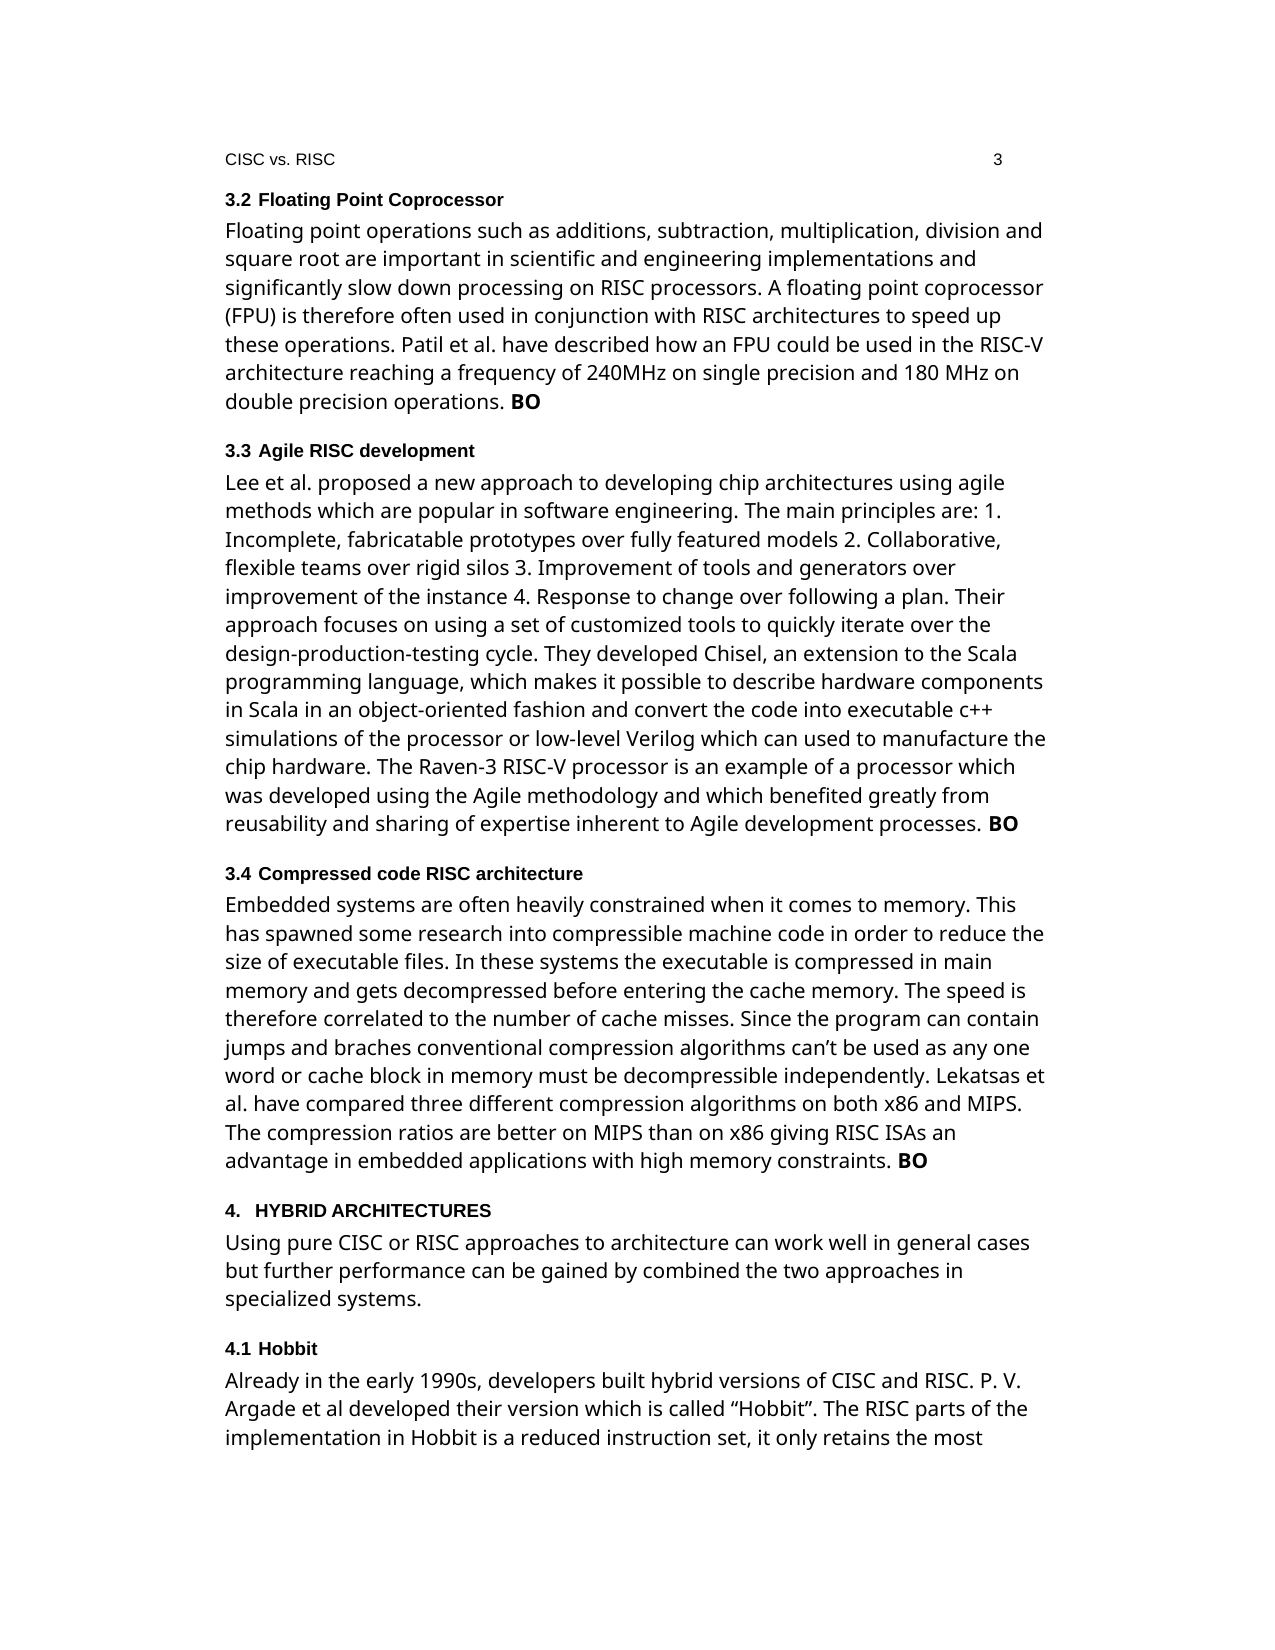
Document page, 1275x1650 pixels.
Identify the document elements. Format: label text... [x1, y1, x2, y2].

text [225, 1366, 1050, 1451]
text Floating point operations such as additions, subtraction, multiplication, division and square root are important in scientific and engineering implementations and significantly slow down processing on RISC processors. A floating point coprocessor (FPU) is therefore often used in conjunction with RISC architectures to speed up these operations. Patil et al. have described how an FPU could be used in the RISC-V architecture reaching a frequency of 240MHz on single precision and 180 MHz on double precision operations. [225, 216, 1050, 415]
text Embedded systems are often heavily constrained when it comes to memory. This has spawned some research into compressible machine code in order to reduce the size of executable files. In these systems the executable is compressed in main memory and gets decompressed before entering the cache memory. The speed is therefore correlated to the number of cache misses. Since the program can contain jumps and braches conventional compression algorithms can’t be used as any one word or cache block in memory must be decompressible independently. Lekatsas et al. have compared three different compression algorithms on both x86 and MIPS. The compression ratios are better on MIPS than on x86 giving RISC ISAs an advantage in embedded applications with high memory constraints. [225, 891, 1050, 1175]
text Lee et al. proposed a new approach to developing chip architectures using agile methods which are popular in software engineering. The main principles are: 1. Incomplete, fabricatable prototypes over fully featured models 2. Collaborative, flexible teams over rigid silos 3. Improvement of tools and generators over improvement of the instance 4. Response to change over following a plan. Their approach focuses on using a set of customized tools to quickly iterate over the design-production-testing cycle. They developed Chisel, an extension to the Scala programming language, which makes it possible to describe hardware components in Scala in an object-oriented fashion and convert the code into executable c++ simulations of the processor or low-level Verilog which can used to manufacture the chip hardware. The Raven-3 RISC-V processor is an example of a processor which was developed using the Agile methodology and which benefited greatly from reusability and sharing of expertise inherent to Agile development processes. [225, 468, 1050, 838]
subtitle Agile RISC development [225, 440, 1050, 462]
subtitle hybrid architectures [225, 1200, 1050, 1221]
subtitle Hobbit [225, 1338, 1050, 1359]
subtitle Compressed code RISC architecture [225, 863, 1050, 884]
text Using pure CISC or RISC approaches to architecture can work well in general cases but further performance can be gained by combined the two approaches in specialized systems. [225, 1228, 1050, 1313]
subtitle Floating Point Coprocessor [225, 188, 1050, 210]
